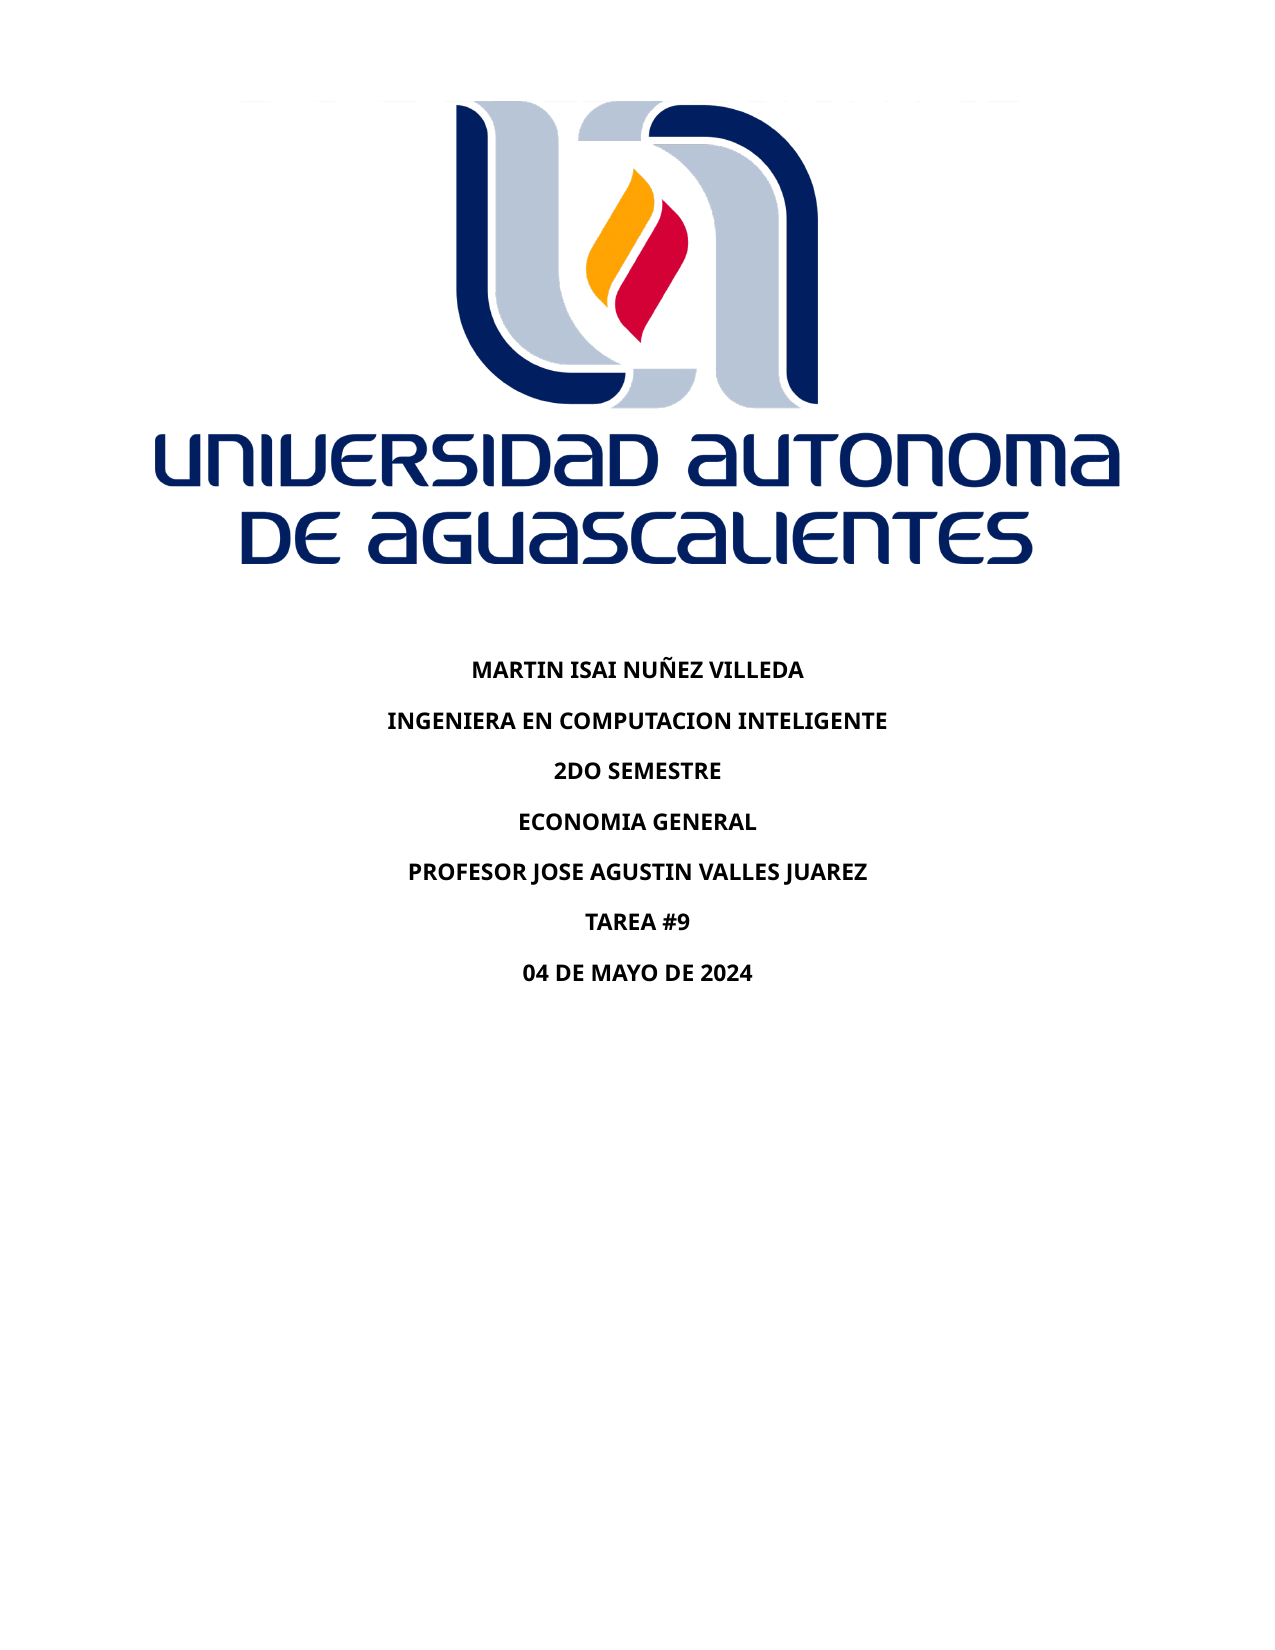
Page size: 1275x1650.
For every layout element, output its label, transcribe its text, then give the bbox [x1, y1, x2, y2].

text 04 DE MAYO DE 2024Al inicio del video se describe de una economía que consta por 2 individuos el granjero y el constructor, y dadas las circunstancias hipotéticas se establece un PMC del 60% para entender observar mejor el crecimiento económico. [150, 957, 1125, 988]
picture [148, 101, 1125, 564]
text TAREA #9 [150, 906, 1125, 937]
text MARTIN ISAI NUÑEZ VILLEDA [150, 654, 1125, 685]
text PROFESOR JOSE AGUSTIN VALLES JUAREZ [150, 856, 1125, 887]
text ECONOMIA GENERAL [150, 805, 1125, 837]
text 2DO SEMESTRE [150, 755, 1125, 786]
text INGENIERA EN COMPUTACION INTELIGENTE [150, 704, 1125, 736]
